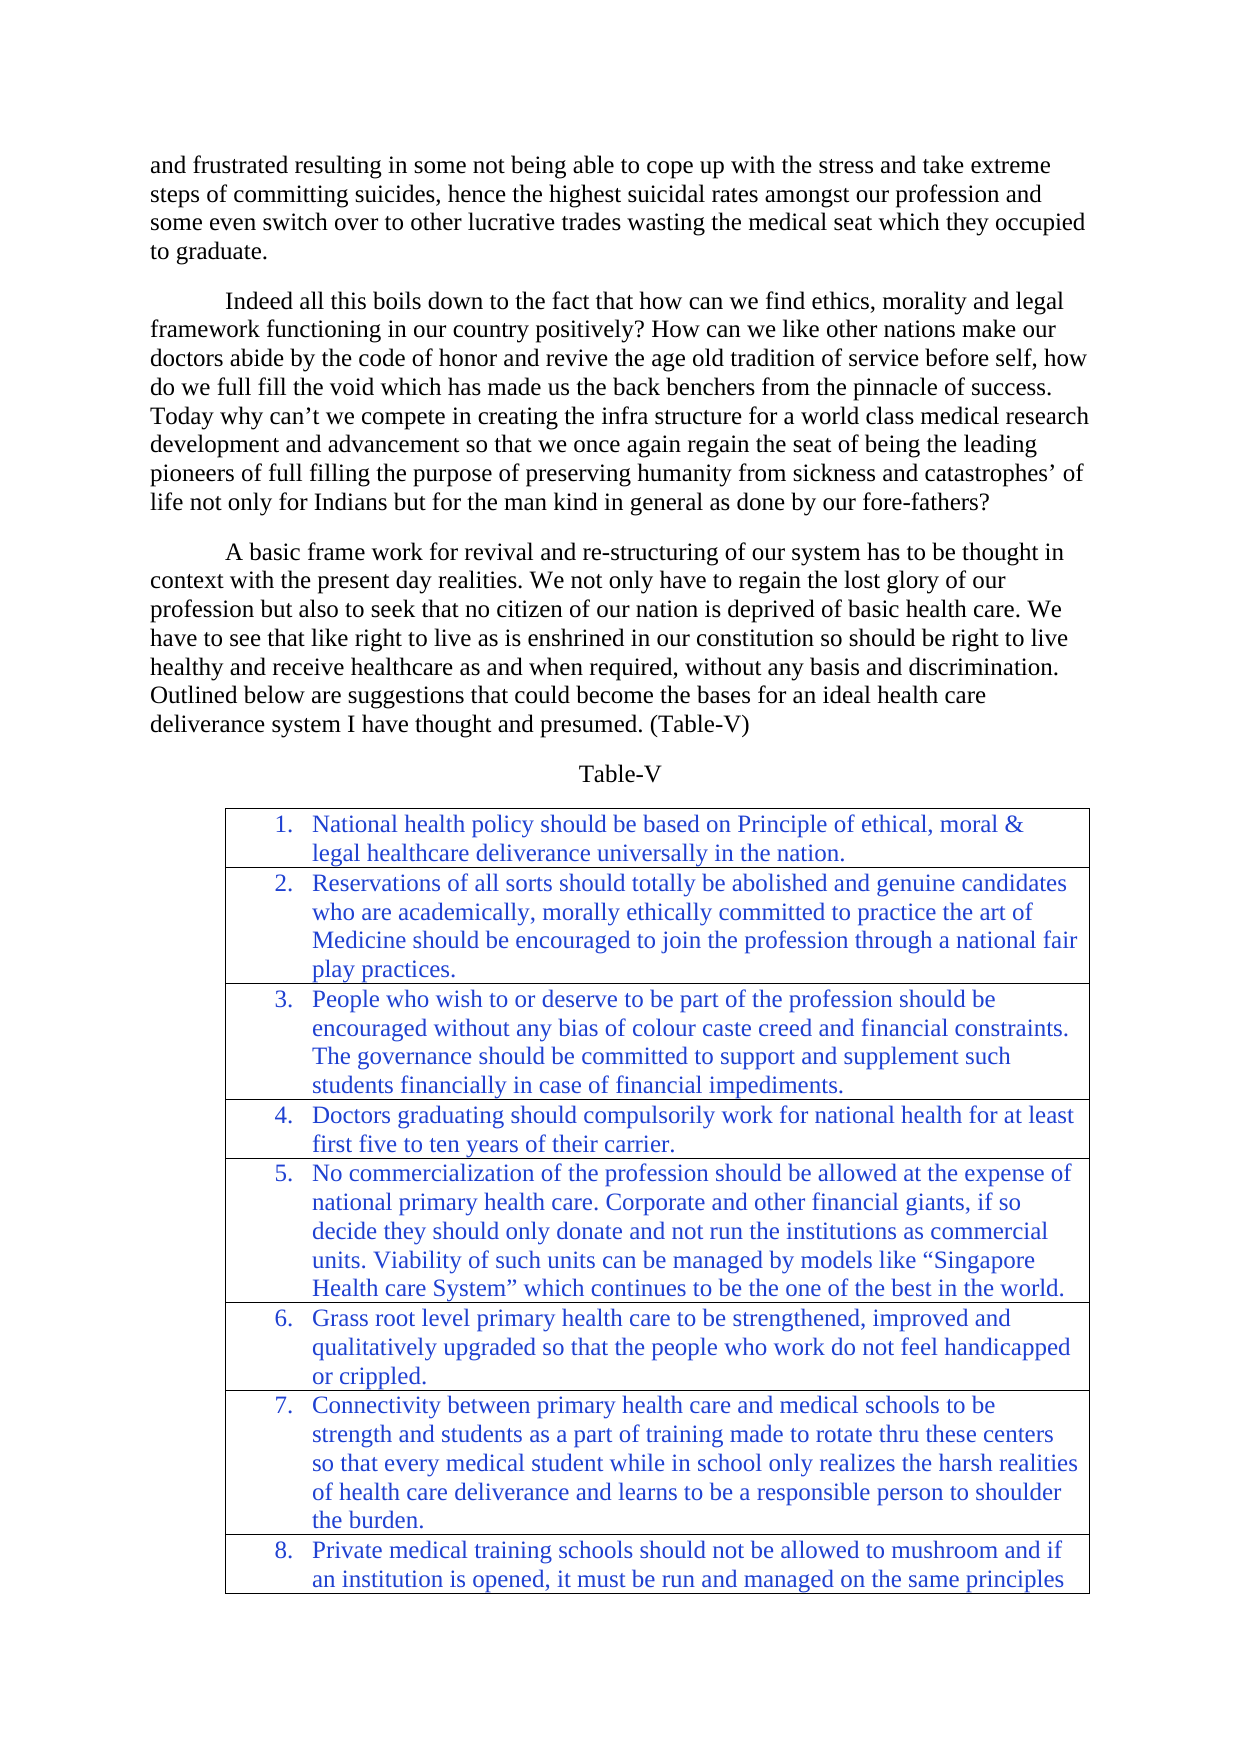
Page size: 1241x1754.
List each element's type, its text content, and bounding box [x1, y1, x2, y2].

table_cell No commercialization of the profession should be allowed at the expense of national primary health care. Corporate and other financial giants, if so decide they should only donate and not run the institutions as commercial units. Viability of such units can be managed by models like “Singapore Health care System” which continues to be the one of the best in the world. [226, 1159, 1089, 1302]
table_header National health policy should be based on Principle of ethical, moral & legal healthcare deliverance universally in the nation. [226, 809, 1089, 867]
text Table-V [150, 759, 1090, 787]
table_cell People who wish to or deserve to be part of the profession should be encouraged without any bias of colour caste creed and financial constraints. The governance should be committed to support and supplement such students financially in case of financial impediments. [226, 984, 1089, 1099]
table_cell Connectivity between primary health care and medical schools to be strength and students as a part of training made to rotate thru these centers so that every medical student while in school only realizes the harsh realities of health care deliverance and learns to be a responsible person to shoulder the burden. [226, 1391, 1089, 1534]
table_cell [226, 1535, 1089, 1593]
table_cell Grass root level primary health care to be strengthened, improved and qualitatively upgraded so that the people who work do not feel handicapped or crippled. [226, 1303, 1089, 1389]
table_cell Doctors graduating should compulsorily work for national health for at least first five to ten years of their carrier. [226, 1100, 1089, 1157]
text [150, 150, 1090, 265]
table_cell Reservations of all sorts should totally be abolished and genuine candidates who are academically, morally ethically committed to practice the art of Medicine should be encouraged to join the profession through a national fair play practices. [226, 868, 1089, 983]
text A basic frame work for revival and re-structuring of our system has to be thought in context with the present day realities. We not only have to regain the lost glory of our profession but also to seek that no citizen of our nation is deprived of basic health care. We have to see that like right to live as is enshrined in our constitution so should be right to live healthy and receive healthcare as and when required, without any basis and discrimination. Outlined below are suggestions that could become the bases for an ideal health care deliverance system I have thought and presumed. (Table-V) [150, 537, 1090, 738]
text Indeed all this boils down to the fact that how can we find ethics, morality and legal framework functioning in our country positively? How can we like other nations make our doctors abide by the code of honor and revive the age old tradition of service before self, how do we full fill the void which has made us the back benchers from the pinnacle of success. Today why can’t we compete in creating the infra structure for a world class medical research development and advancement so that we once again regain the seat of being the leading pioneers of full filling the purpose of preserving humanity from sickness and catastrophes’ of life not only for Indians but for the man kind in general as done by our fore-fathers? [150, 286, 1090, 516]
